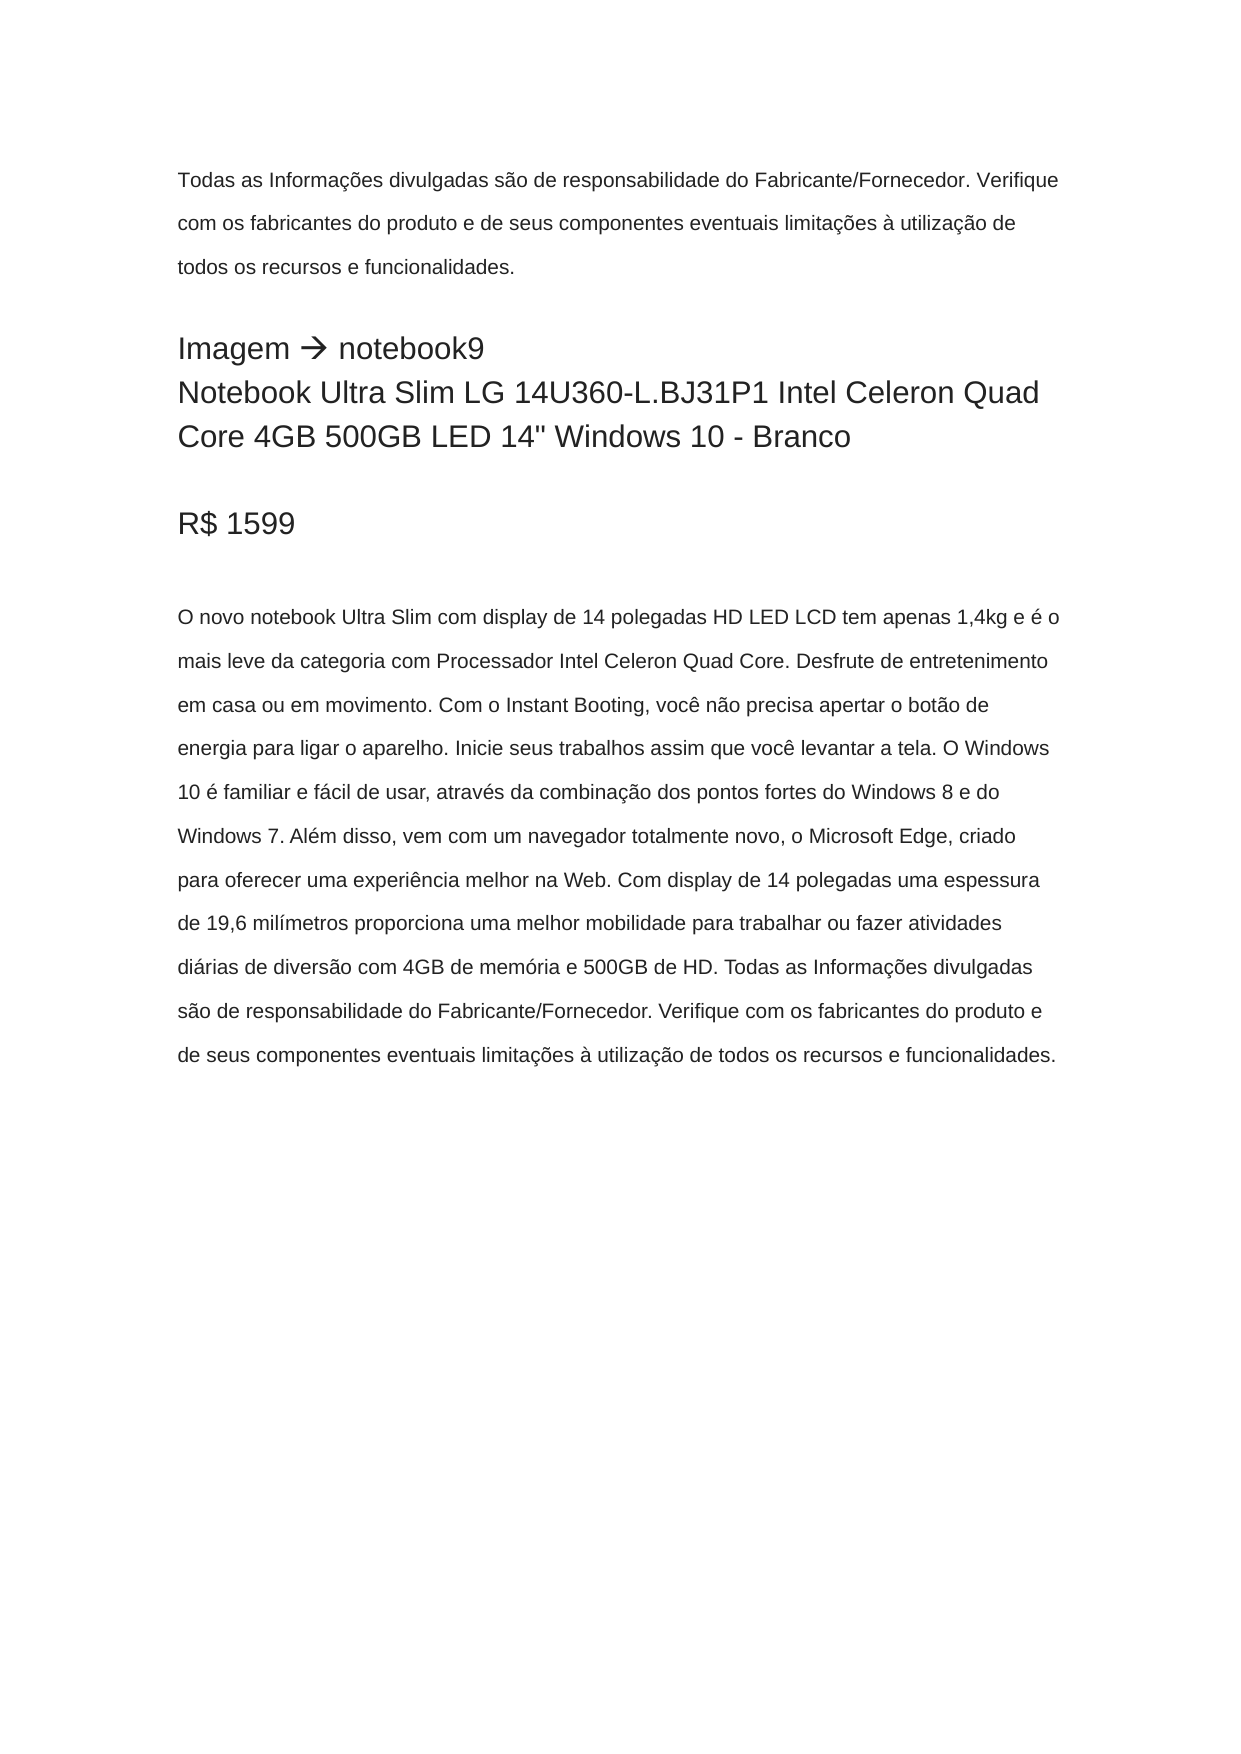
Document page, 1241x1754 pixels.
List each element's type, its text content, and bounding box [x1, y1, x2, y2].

subtitle Notebook Ultra Slim LG 14U360-L.BJ31P1 Intel Celeron Quad Core 4GB 500GB LED 14" Windows 10 - Branco [177, 366, 1063, 454]
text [177, 148, 1063, 279]
text R$ 1599 [177, 498, 1063, 541]
subtitle O novo notebook Ultra Slim com display de 14 polegadas HD LED LCD tem apenas 1,4kg e é o mais leve da categoria com Processador Intel Celeron Quad Core. Desfrute de entretenimento em casa ou em movimento. Com o Instant Booting, você não precisa apertar o botão de energia para ligar o aparelho. Inicie seus trabalhos assim que você levantar a tela. O Windows 10 é familiar e fácil de usar, através da combinação dos pontos fortes do Windows 8 e do Windows 7. Além disso, vem com um navegador totalmente novo, o Microsoft Edge, criado para oferecer uma experiência melhor na Web. Com display de 14 polegadas uma espessura de 19,6 milímetros proporciona uma melhor mobilidade para trabalhar ou fazer atividades diárias de diversão com 4GB de memória e 500GB de HD. Todas as Informações divulgadas são de responsabilidade do Fabricante/Fornecedor. Verifique com os fabricantes do produto e de seus componentes eventuais limitações à utilização de todos os recursos e funcionalidades. [177, 585, 1063, 1066]
text Imagem notebook9 [177, 323, 1063, 366]
